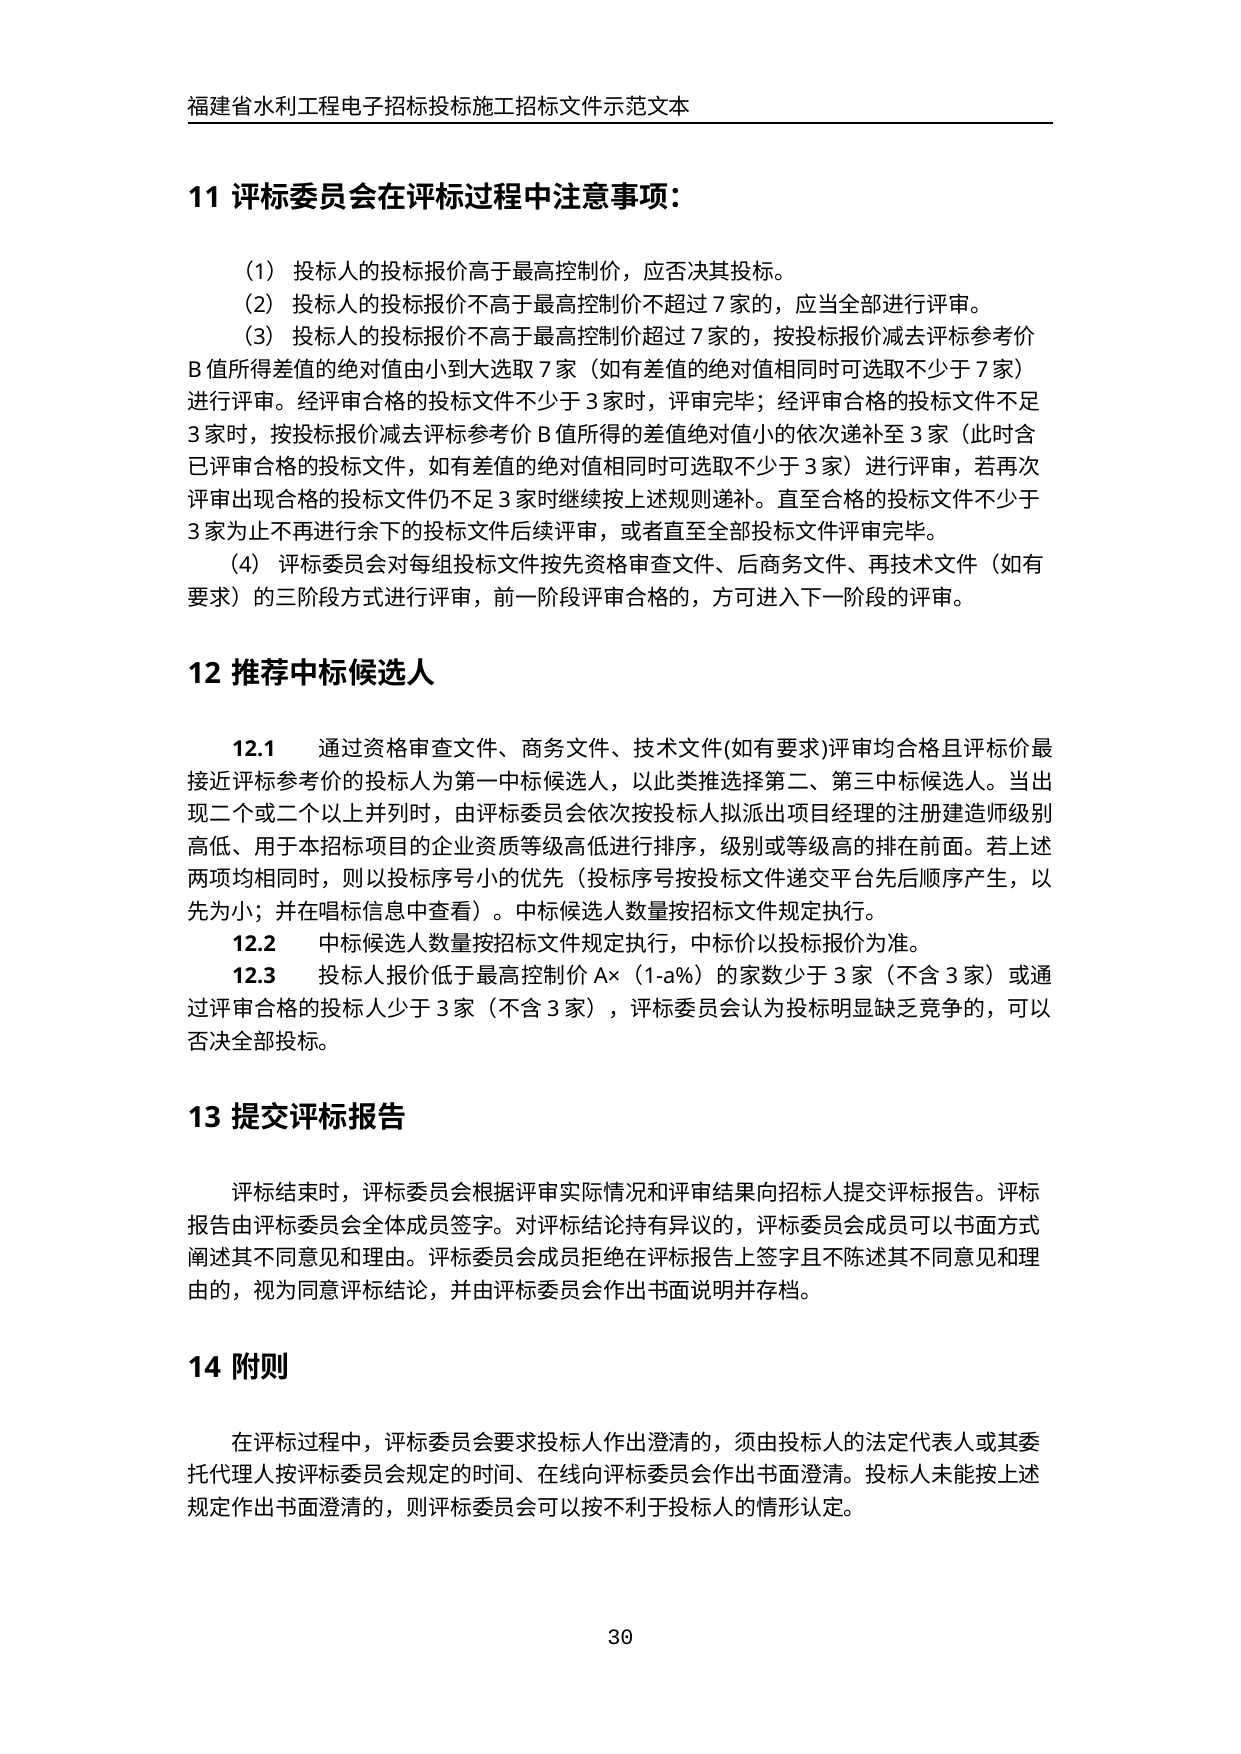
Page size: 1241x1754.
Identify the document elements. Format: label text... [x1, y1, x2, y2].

text 评标结束时，评标委员会根据评审实际情况和评审结果向招标人提交评标报告。评标报告由评标委员会全体成员签字。对评标结论持有异议的，评标委员会成员可以书面方式阐述其不同意见和理由。评标委员会成员拒绝在评标报告上签字且不陈述其不同意见和理由的，视为同意评标结论，并由评标委员会作出书面说明并存档。 [187, 1175, 1053, 1305]
subtitle 推荐中标候选人 [187, 639, 1053, 704]
list 投标人的投标报价高于最高控制价，应否决其投标。 [173, 254, 1053, 287]
list 评标委员会对每组投标文件按先资格审查文件、后商务文件、再技术文件（如有要求）的三阶段方式进行评审，前一阶段评审合格的，方可进入下一阶段的评审。 [187, 547, 1053, 612]
list 通过资格审查文件、商务文件、技术文件(如有要求)评审均合格且评标价最接近评标参考价的投标人为第一中标候选人，以此类推选择第二、第三中标候选人。当出现二个或二个以上并列时，由评标委员会依次按投标人拟派出项目经理的注册建造师级别高低、用于本招标项目的企业资质等级高低进行排序，级别或等级高的排在前面。若上述两项均相同时，则以投标序号小的优先（投标序号按投标文件递交平台先后顺序产生，以先为小；并在唱标信息中查看）。中标候选人数量按招标文件规定执行。 [187, 731, 1053, 926]
list 投标人的投标报价不高于最高控制价不超过7家的，应当全部进行评审。 [187, 287, 1053, 319]
list 投标人的投标报价不高于最高控制价超过7家的，按投标报价减去评标参考价B值所得差值的绝对值由小到大选取7家（如有差值的绝对值相同时可选取不少于7家）进行评审。经评审合格的投标文件不少于3家时，评审完毕；经评审合格的投标文件不足3家时，按投标报价减去评标参考价B值所得的差值绝对值小的依次递补至3家（此时含已评审合格的投标文件，如有差值的绝对值相同时可选取不少于3家）进行评审，若再次评审出现合格的投标文件仍不足3家时继续按上述规则递补。直至合格的投标文件不少于3家为止不再进行余下的投标文件后续评审，或者直至全部投标文件评审完毕。 [187, 319, 1053, 547]
subtitle 提交评标报告 [187, 1083, 1053, 1148]
subtitle 评标委员会在评标过程中注意事项： [187, 162, 1053, 227]
text 在评标过程中，评标委员会要求投标人作出澄清的，须由投标人的法定代表人或其委托代理人按评标委员会规定的时间、在线向评标委员会作出书面澄清。投标人未能按上述规定作出书面澄清的，则评标委员会可以按不利于投标人的情形认定。 [187, 1424, 1053, 1522]
subtitle 附则 [187, 1332, 1053, 1397]
list 中标候选人数量按招标文件规定执行，中标价以投标报价为准。 [187, 926, 1053, 958]
list 投标人报价低于最高控制价A×（1-a%）的家数少于3家（不含3家）或通过评审合格的投标人少于3家（不含3家），评标委员会认为投标明显缺乏竞争的，可以否决全部投标。 [187, 958, 1053, 1056]
